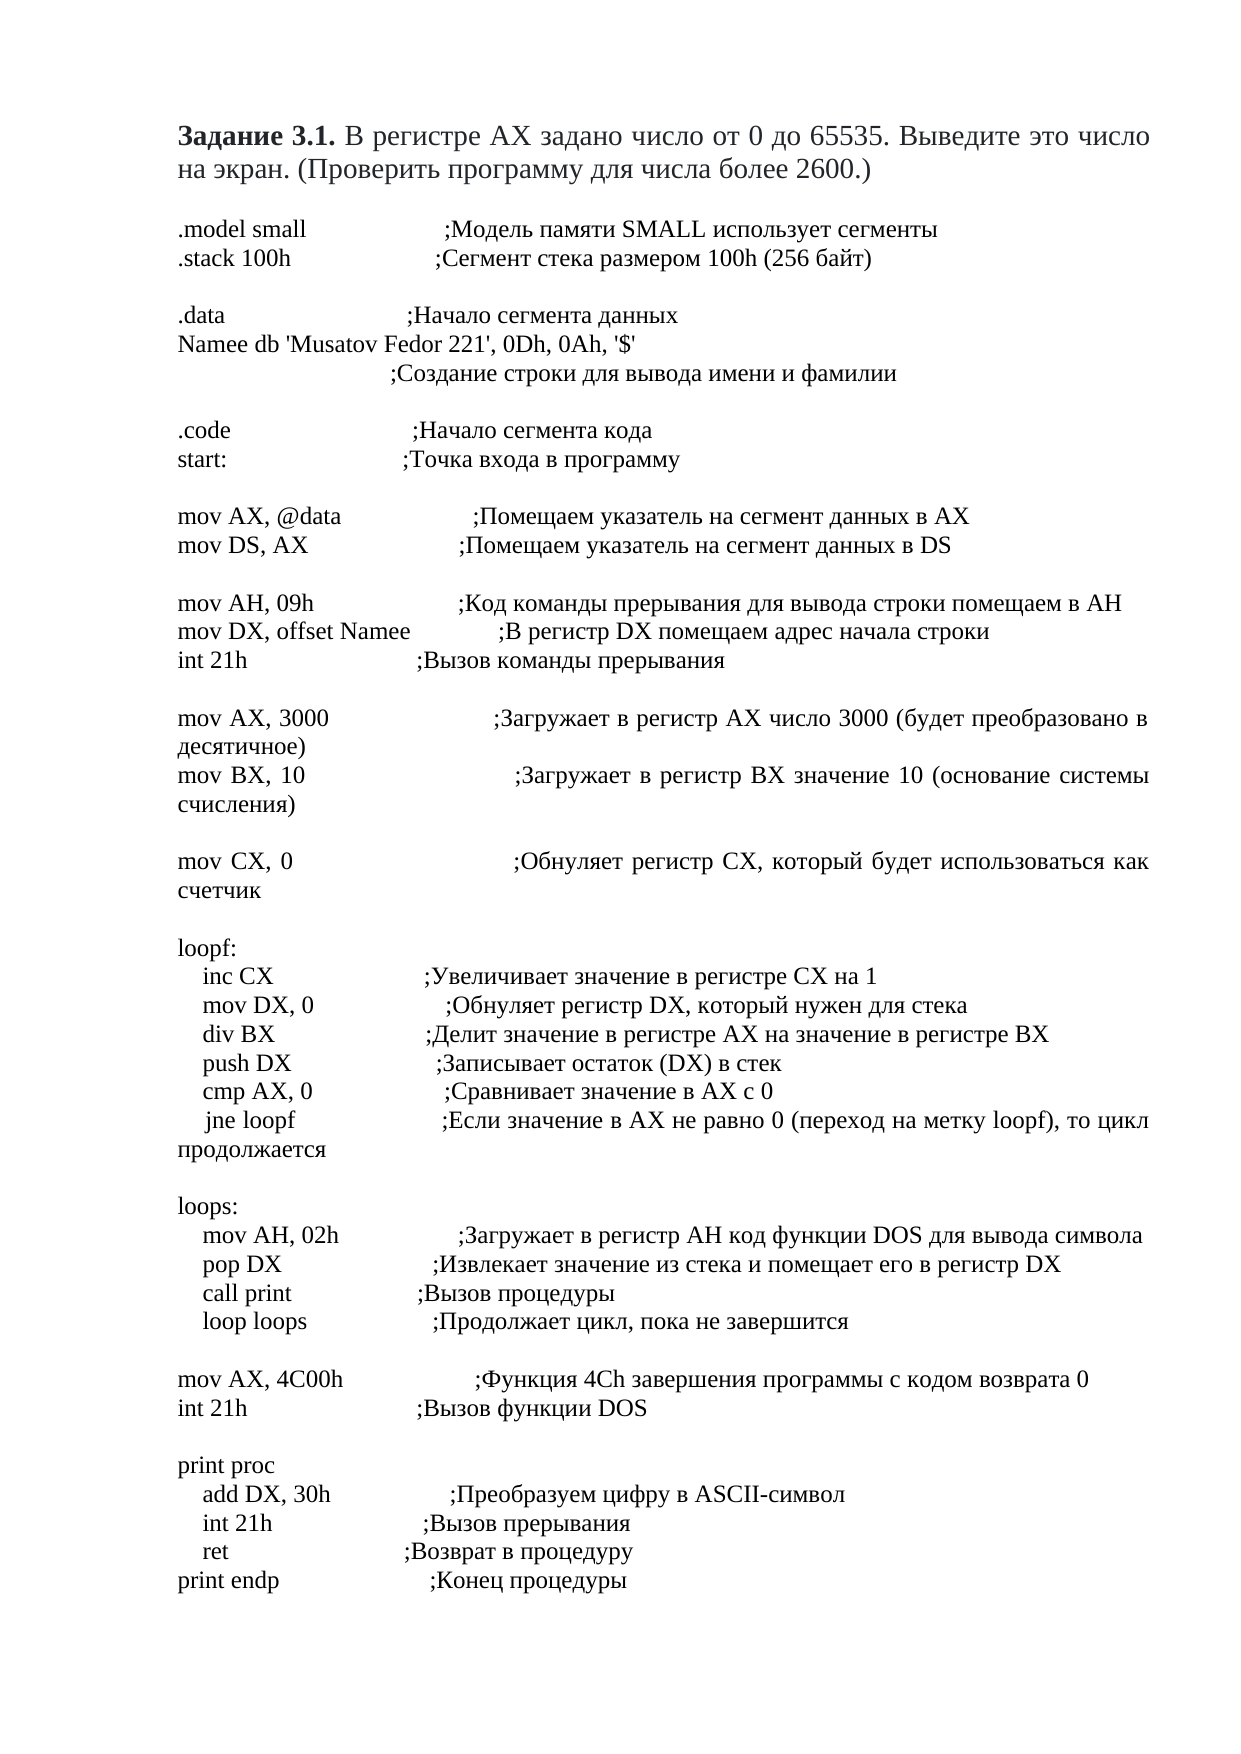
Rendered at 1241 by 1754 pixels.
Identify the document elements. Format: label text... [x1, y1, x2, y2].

text push DX ;Записывает остаток (DX) в стек [177, 1048, 1152, 1076]
text cmp AX, 0 ;Сравнивает значение в AX с 0 [177, 1076, 1152, 1105]
text mov DS, AX ;Помещаем указатель на сегмент данных в DS [177, 530, 1152, 559]
text mov BX, 10 ;Загружает в регистр BX значение 10 (основание системы счисления) [177, 760, 1152, 818]
text start: ;Точка входа в программу [177, 444, 1152, 473]
text print proc [177, 1450, 1152, 1479]
text Задание 3.1. В регистре AX задано число от 0 до 65535. Выведите это число на экран. (Проверить программу для числа более 2600.) [177, 118, 1152, 185]
text mov DX, 0 ;Обнуляет регистр DX, который нужен для стека [177, 990, 1152, 1019]
text mov AX, 4C00h ;Функция 4Ch завершения программы с кодом возврата 0 [177, 1364, 1152, 1393]
text mov AH, 02h ;Загружает в регистр AH код функции DOS для вывода символа [177, 1220, 1152, 1249]
text mov CX, 0 ;Обнуляет регистр CX, который будет использоваться как счетчик [177, 846, 1152, 904]
text loopf: [177, 933, 1152, 961]
text Namee db 'Musatov Fedor 221', 0Dh, 0Ah, '$' [177, 329, 1152, 358]
text .stack 100h ;Сегмент стека размером 100h (256 байт) [177, 243, 1152, 271]
text ;Создание строки для вывода имени и фамилии [177, 358, 1152, 386]
text loops: [177, 1191, 1152, 1220]
text div BX ;Делит значение в регистре AX на значение в регистре BX [177, 1019, 1152, 1048]
text print endp ;Конец процедуры [177, 1565, 1152, 1594]
text mov AX, 3000 ;Загружает в регистр AX число 3000 (будет преобразовано в десятичное) [177, 703, 1152, 760]
text call print ;Вызов процедуры [177, 1278, 1152, 1306]
text jne loopf ;Если значение в AX не равно 0 (переход на метку loopf), то цикл продолжается [177, 1105, 1152, 1163]
text int 21h ;Вызов команды прерывания [177, 645, 1152, 674]
text int 21h ;Вызов функции DOS [177, 1393, 1152, 1421]
text loop loops ;Продолжает цикл, пока не завершится [177, 1306, 1152, 1335]
text mov DX, offset Namee ;В регистр DX помещаем адрес начала строки [177, 616, 1152, 645]
text mov AH, 09h ;Код команды прерывания для вывода строки помещаем в AH [177, 588, 1152, 616]
text .data ;Начало сегмента данных [177, 300, 1152, 329]
text pop DX ;Извлекает значение из стека и помещает его в регистр DX [177, 1249, 1152, 1278]
text mov AX, @data ;Помещаем указатель на сегмент данных в AX [177, 501, 1152, 530]
text inc CX ;Увеличивает значение в регистре CX на 1 [177, 961, 1152, 990]
text add DX, 30h ;Преобразуем цифру в ASCII-символ [177, 1479, 1152, 1508]
text int 21h ;Вызов прерывания [177, 1508, 1152, 1536]
text .code ;Начало сегмента кода [177, 415, 1152, 444]
text ret ;Возврат в процедуру [177, 1536, 1152, 1565]
text .model small ;Модель памяти SMALL использует сегменты [177, 214, 1152, 243]
